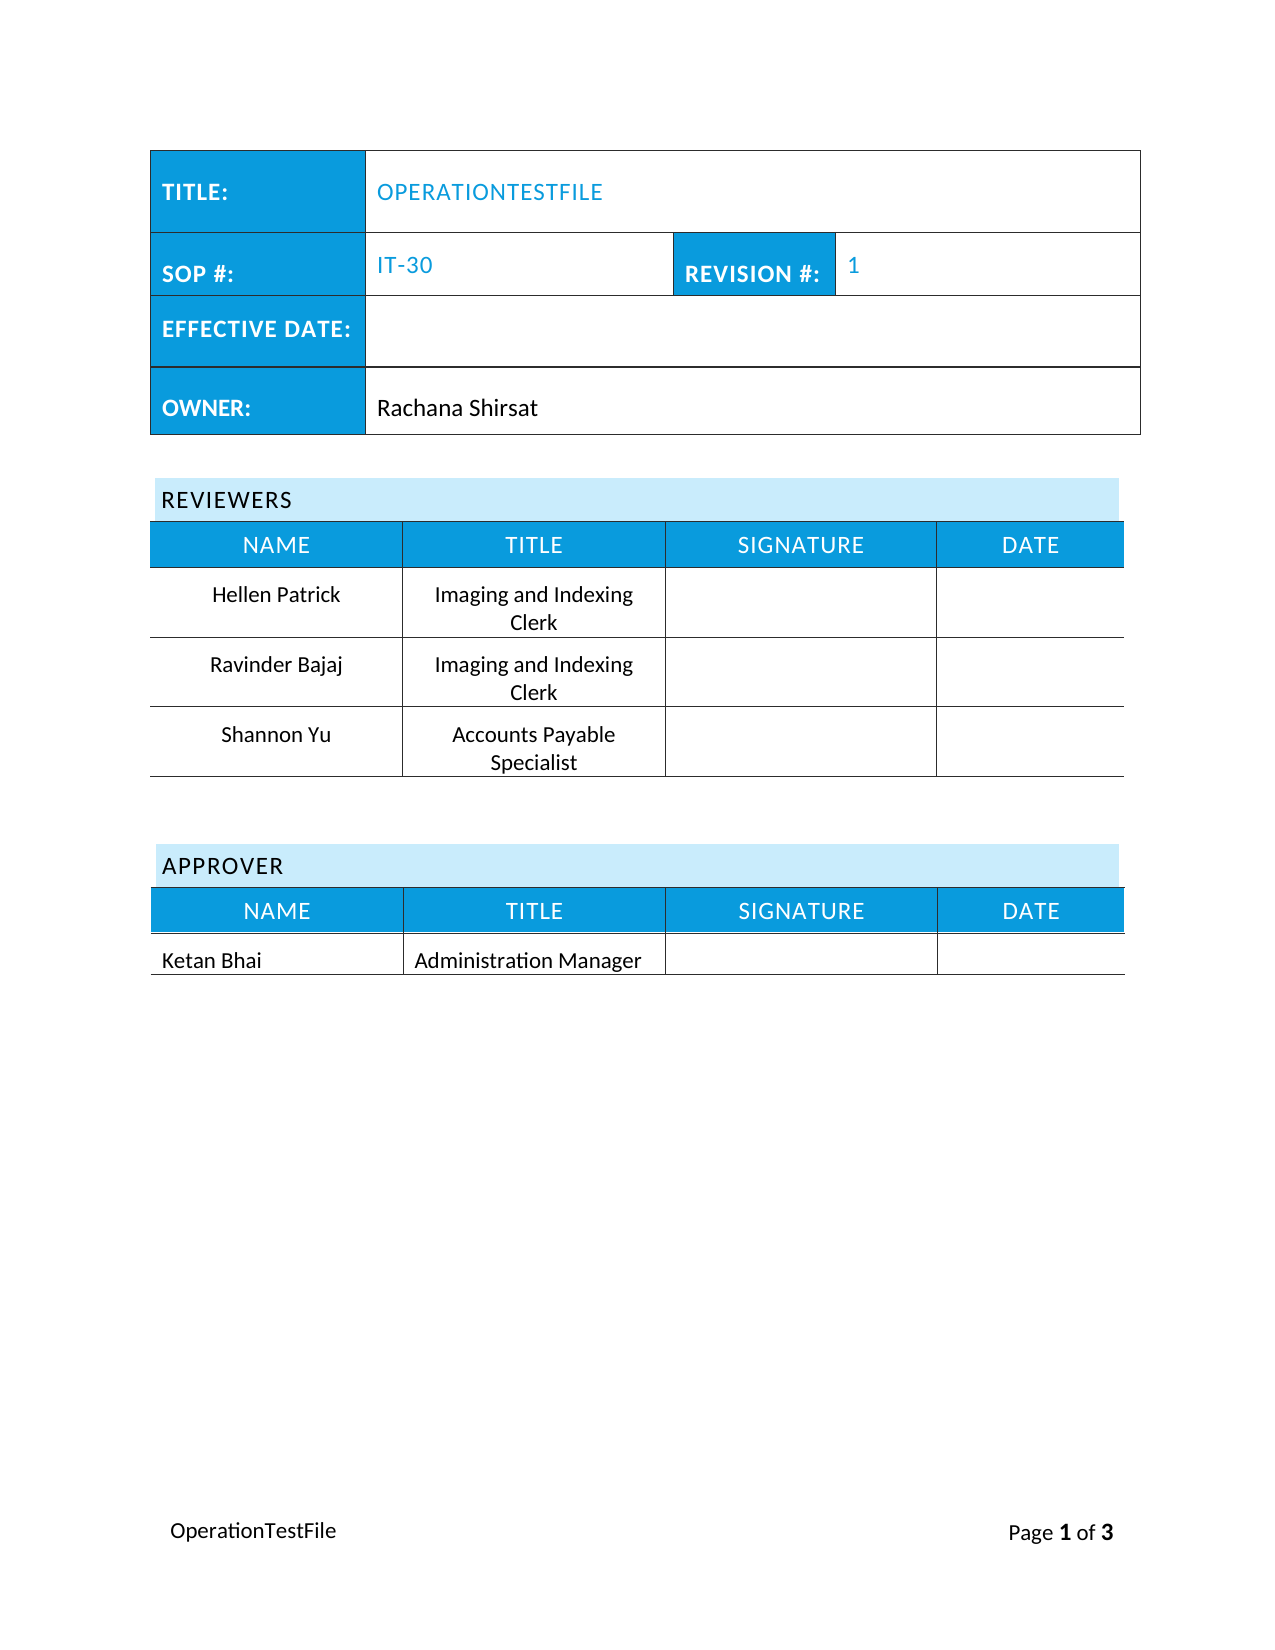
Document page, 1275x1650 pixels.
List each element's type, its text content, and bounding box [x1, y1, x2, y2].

table_cell Administration Manager [404, 934, 665, 974]
table_cell [937, 638, 1124, 706]
table_cell [666, 934, 937, 974]
table_cell [937, 707, 1124, 776]
table_cell tITLE [404, 888, 665, 932]
table_header OperationTestFile [366, 151, 1140, 232]
table_cell [366, 296, 1140, 366]
table_cell dATE [938, 888, 1124, 932]
table_cell Name [150, 522, 402, 567]
table_cell tITLE [403, 522, 665, 567]
table_cell EFFECTIVE DATE: [151, 296, 365, 366]
table_cell OWNER: [151, 368, 365, 434]
table_cell [937, 568, 1124, 637]
table_cell sIGNATURE [666, 522, 936, 567]
table_cell IT-30 [366, 233, 673, 295]
table_cell Ravinder Bajaj [150, 638, 402, 706]
table_cell sIGNATURE [666, 888, 937, 932]
table_header TITLE: [151, 151, 365, 232]
table_cell 1 [836, 233, 1140, 295]
table_cell Name [151, 888, 403, 932]
table_cell Imaging and Indexing Clerk [403, 568, 665, 637]
table_cell [666, 707, 936, 776]
table_cell sop #: [151, 233, 365, 295]
table_cell Rachana Shirsat [366, 368, 1140, 434]
table_cell [666, 638, 936, 706]
table_cell [666, 568, 936, 637]
table_header APPROVER [151, 831, 1124, 887]
table_cell [938, 934, 1124, 974]
table_cell Imaging and Indexing Clerk [403, 638, 665, 706]
table_cell Hellen Patrick [150, 568, 402, 637]
table_cell dATE [937, 522, 1124, 567]
table_cell Shannon Yu [150, 707, 402, 776]
table_cell Ketan Bhai [151, 934, 403, 974]
table_header REVIEWERS [150, 466, 1124, 521]
table_cell revision #: [674, 233, 835, 295]
table_cell Accounts Payable Specialist [403, 707, 665, 776]
